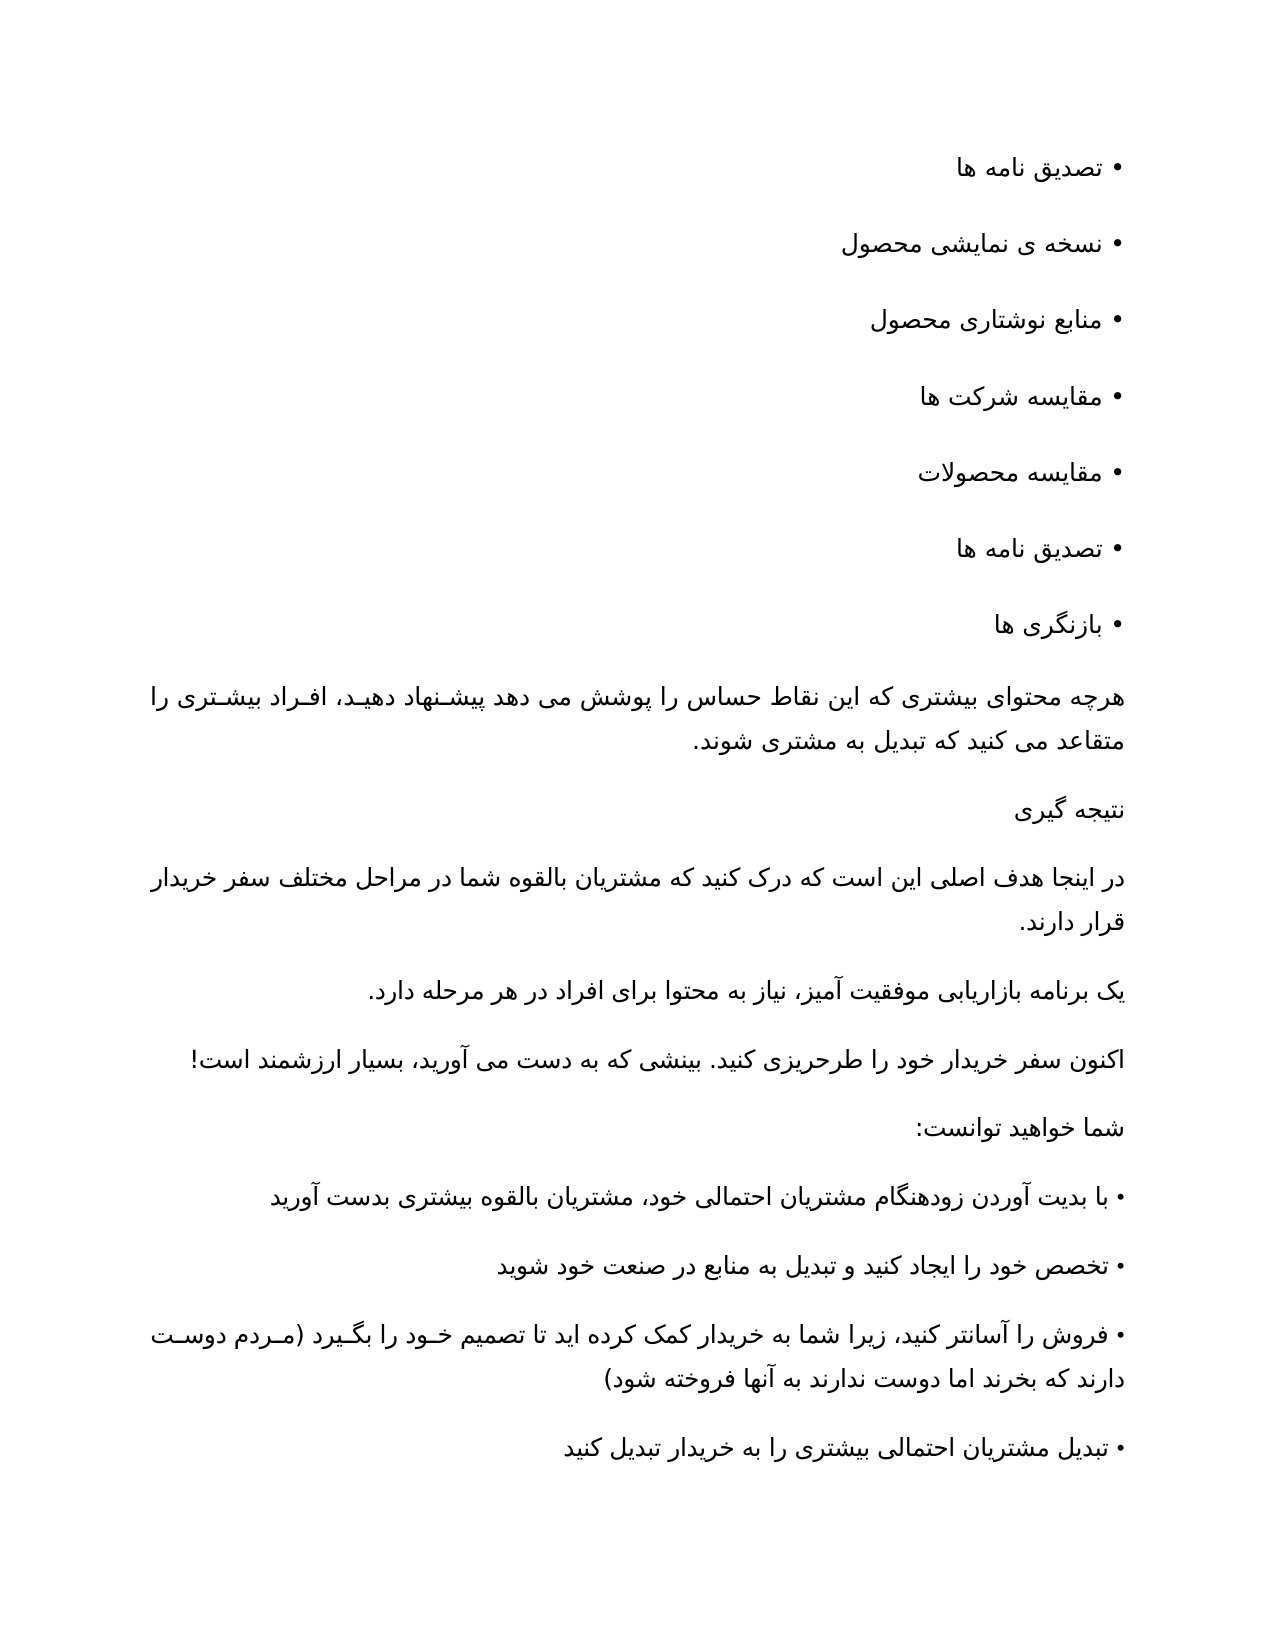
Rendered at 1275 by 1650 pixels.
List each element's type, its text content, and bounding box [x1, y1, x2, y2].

text نتیجه گیری [150, 795, 1125, 824]
text در اینجا هدف اصلی این است که درک کنید که مشتریان بالقوه شما در مراحل مختلف سفر خریدار قرار دارند. [150, 863, 1125, 936]
text • تصدیق نامه ها [150, 530, 1125, 564]
text • بازنگری ها [150, 606, 1125, 640]
text • مقایسه محصولات [150, 454, 1125, 488]
text شما خواهید توانست: [150, 1113, 1125, 1143]
text • تصدیق نامه ها [150, 150, 1125, 184]
text • فروش را آسانتر کنید، زیرا شما به خریدار کمک کرده اید تا تصمیم خود را بگیرد (مردم دوست دارند که بخرند اما دوست ندارند به آنها فروخته شود) [150, 1320, 1125, 1393]
text • نسخه ی نمایشی محصول [150, 226, 1125, 260]
text • تبدیل مشتریان احتمالی بیشتری را به خریدار تبدیل کنید [150, 1433, 1125, 1462]
text • مقایسه شرکت ها [150, 378, 1125, 412]
text یک برنامه بازاریابی موفقیت آمیز، نیاز به محتوا برای افراد در هر مرحله دارد. [150, 976, 1125, 1005]
text • با بدیت آوردن زودهنگام مشتریان احتمالی خود، مشتریان بالقوه بیشتری بدست آورید [150, 1182, 1125, 1212]
text • تخصص خود را ایجاد کنید و تبدیل به منابع در صنعت خود شوید [150, 1251, 1125, 1280]
text هرچه محتوای بیشتری که این نقاط حساس را پوشش می دهد پیشنهاد دهید، افراد بیشتری را متقاعد می کنید که تبدیل به مشتری شوند. [150, 682, 1125, 755]
text اکنون سفر خریدار خود را طرحریزی کنید. بینشی که به دست می آورید، بسیار ارزشمند است! [150, 1045, 1125, 1074]
text • منابع نوشتاری محصول [150, 302, 1125, 336]
